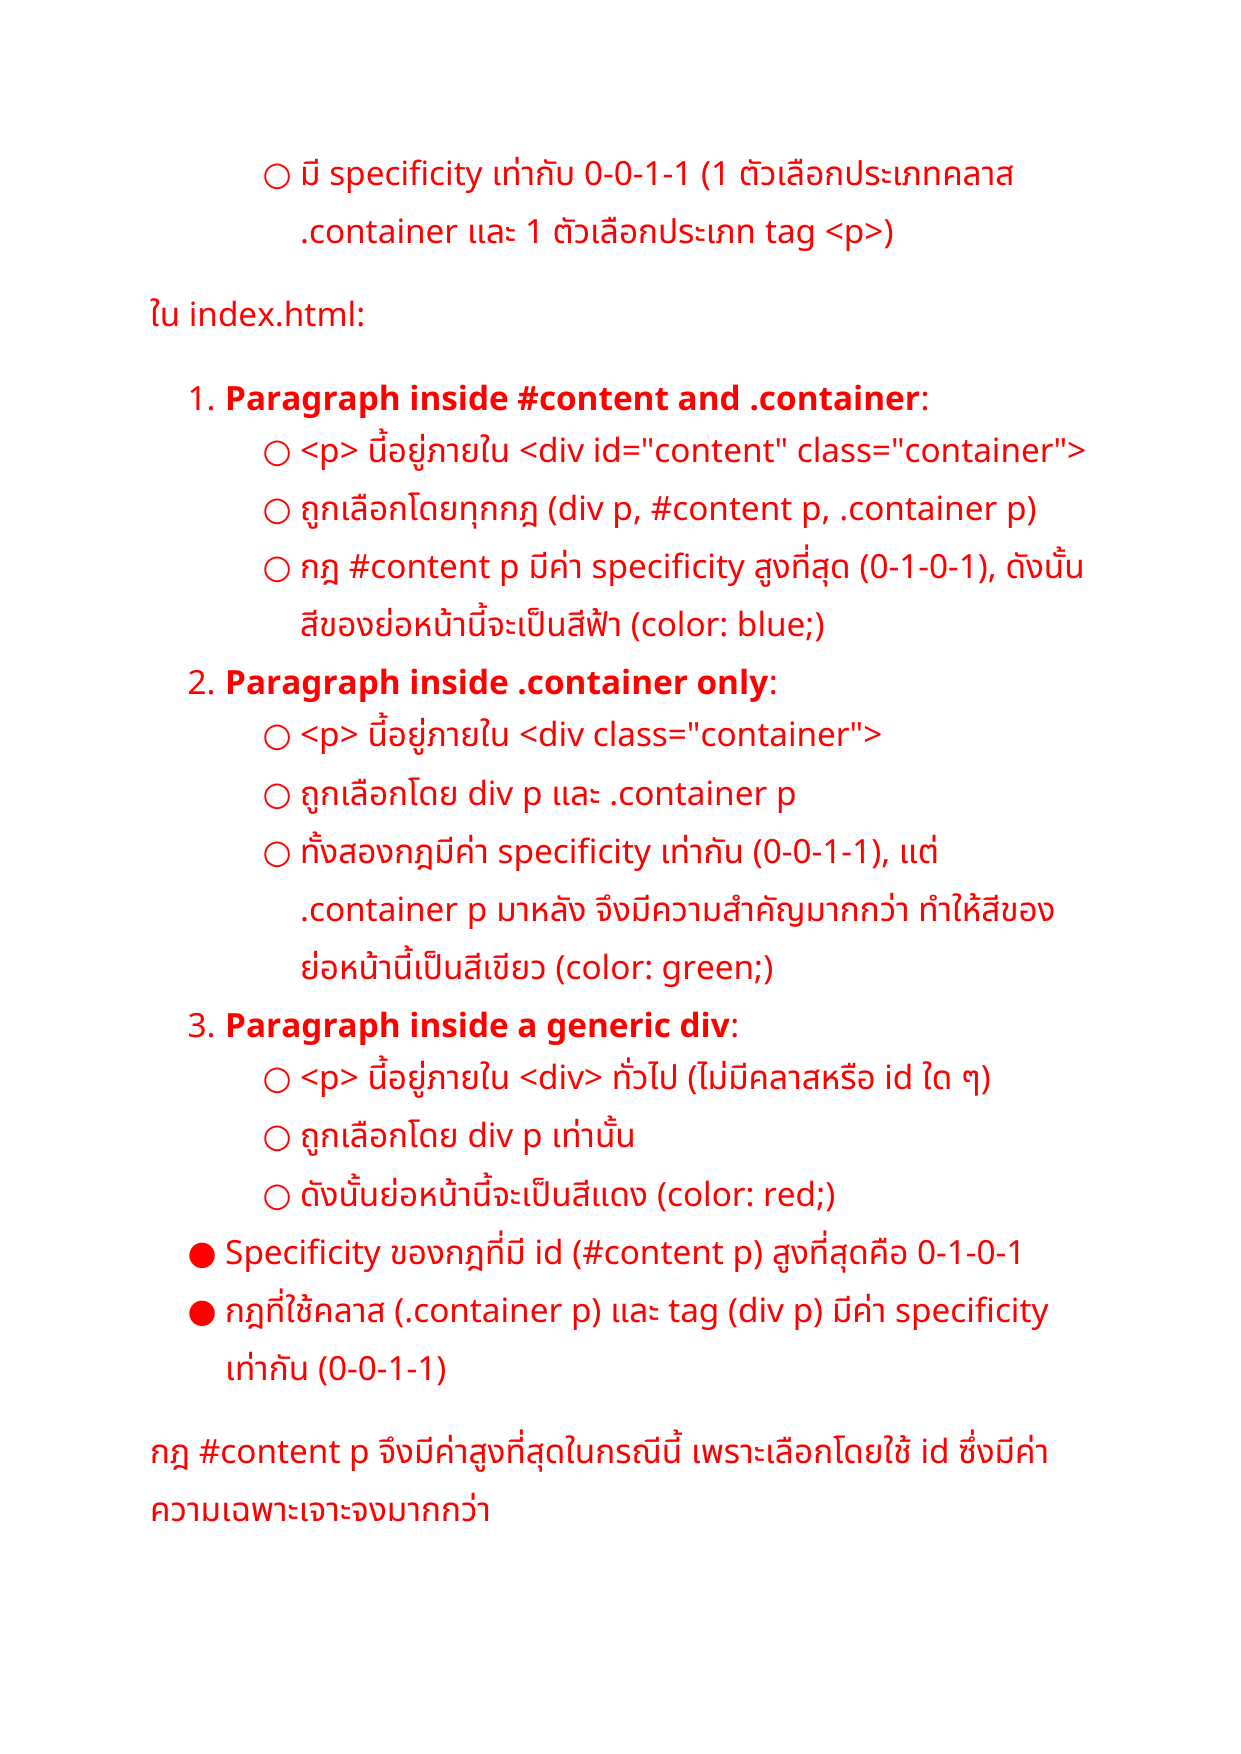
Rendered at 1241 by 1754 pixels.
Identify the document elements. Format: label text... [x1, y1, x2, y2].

text ใน index.html: [150, 291, 1090, 342]
list Paragraph inside a generic div: [187, 1002, 1090, 1047]
list ถูกเลือกโดย div p และ .container p [262, 769, 1090, 820]
list ทั้งสองกฎมีค่า specificity เท่ากัน (0-0-1-1), แต่ .container p มาหลัง จึงมีความสำคัญมากกว่า ทำให้สีของย่อหน้านี้เป็นสีเขียว (color: green;) [262, 827, 1090, 994]
list มี specificity เท่ากับ 0-0-1-1 (1 ตัวเลือกประเภทคลาส .container และ 1 ตัวเลือกประเภท tag <p>) [262, 150, 1090, 259]
list กฎ #content p มีค่า specificity สูงที่สุด (0-1-0-1), ดังนั้นสีของย่อหน้านี้จะเป็นสีฟ้า (color: blue;) [262, 543, 1090, 652]
list <p> นี้อยู่ภายใน <div id="content" class="container"> [262, 427, 1090, 477]
list ถูกเลือกโดยทุกกฎ (div p, #content p, .container p) [262, 485, 1090, 535]
list Paragraph inside #content and .container: [187, 374, 1090, 420]
list <p> นี้อยู่ภายใน <div> ทั่วไป (ไม่มีคลาสหรือ id ใด ๆ) [262, 1054, 1090, 1105]
text กฎ #content p จึงมีค่าสูงที่สุดในกรณีนี้ เพราะเลือกโดยใช้ id ซึ่งมีค่าความเฉพาะเจาะจงมากกว่า [150, 1428, 1090, 1536]
list กฎที่ใช้คลาส (.container p) และ tag (div p) มีค่า specificity เท่ากัน (0-0-1-1) [187, 1287, 1090, 1395]
list Paragraph inside .container only: [187, 659, 1090, 704]
list <p> นี้อยู่ภายใน <div class="container"> [262, 711, 1090, 762]
list ดังนั้นย่อหน้านี้จะเป็นสีแดง (color: red;) [262, 1170, 1090, 1221]
list ถูกเลือกโดย div p เท่านั้น [262, 1112, 1090, 1163]
list Specificity ของกฎที่มี id (#content p) สูงที่สุดคือ 0-1-0-1 [187, 1228, 1090, 1279]
